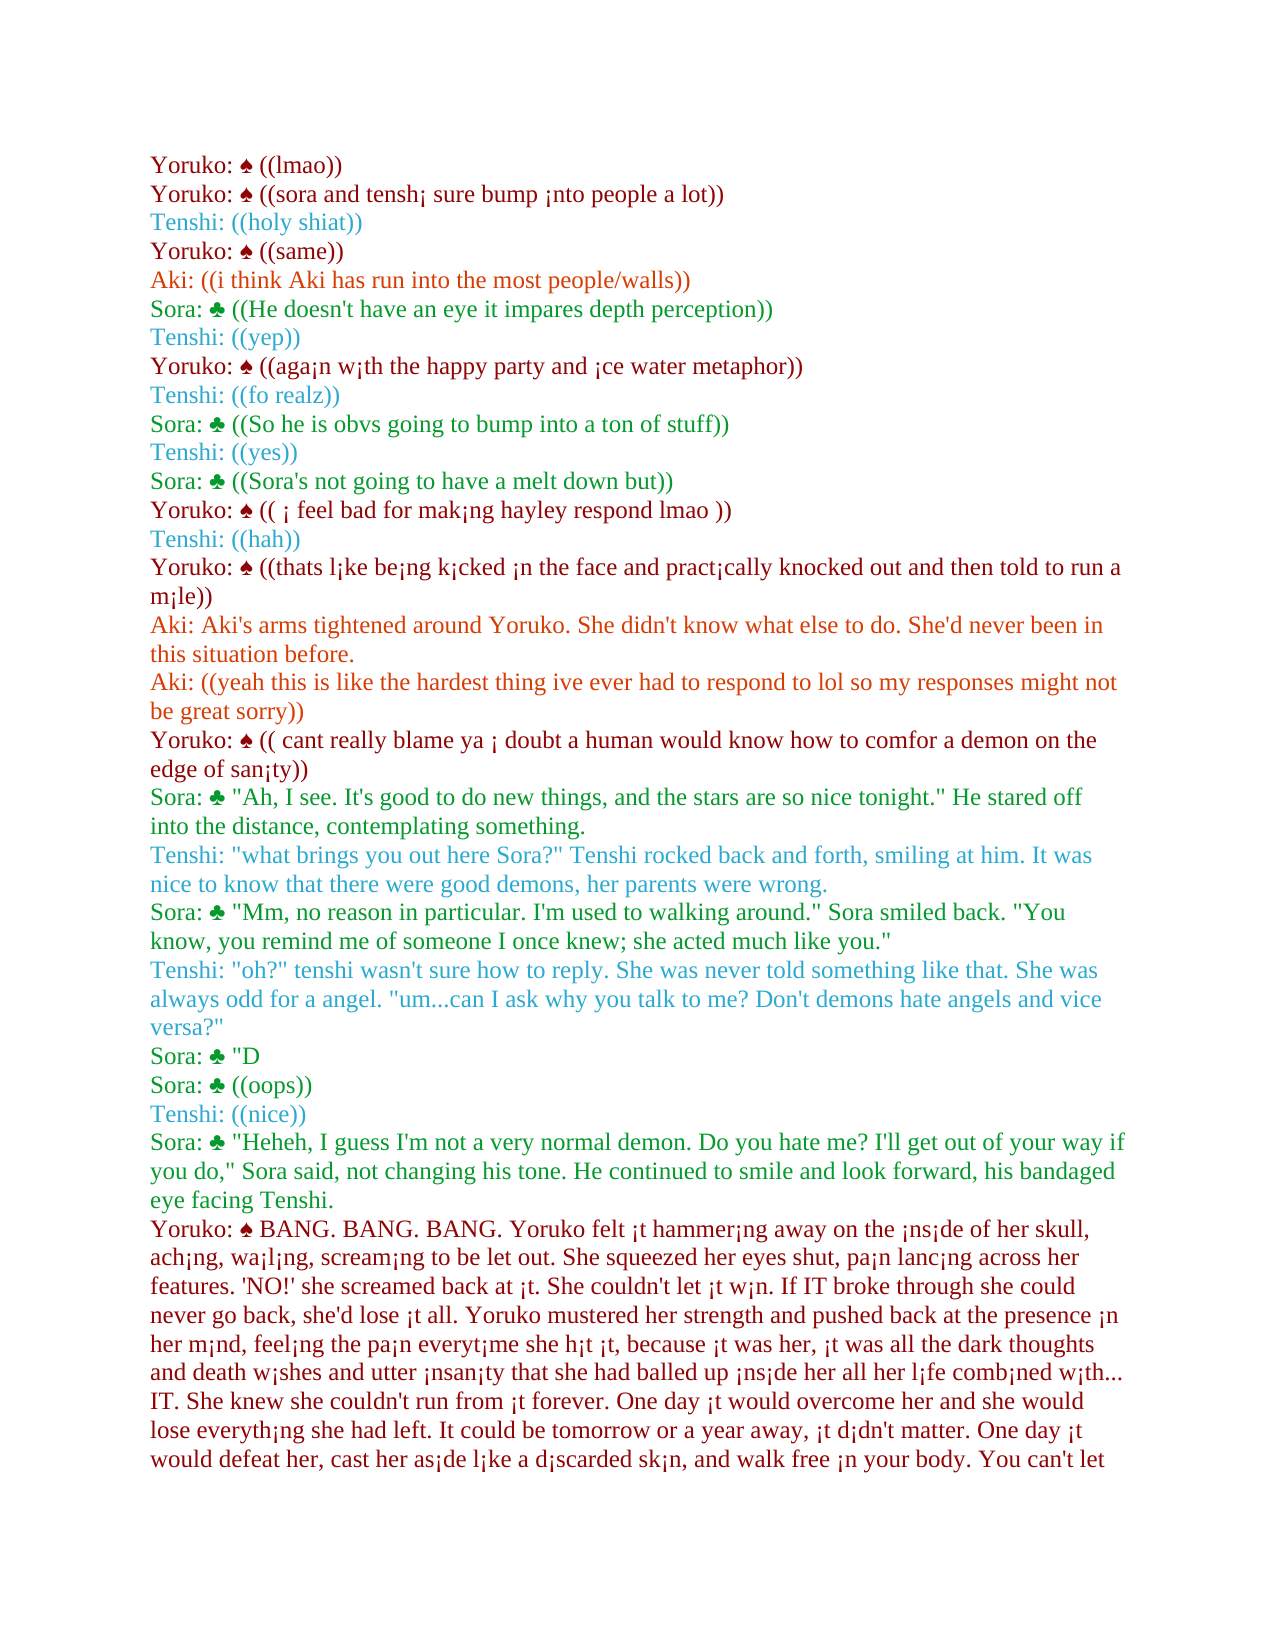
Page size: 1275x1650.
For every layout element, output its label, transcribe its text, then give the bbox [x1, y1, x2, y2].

text Tenshi: "oh?" tenshi wasn't sure how to reply. She was never told something like that. She was always odd for a angel. "um...can I ask why you talk to me? Don't demons hate angels and vice versa?"04:23:44 [150, 955, 1125, 1041]
text Sora: ♣ ((oops)) 04:25:05 [150, 1070, 1125, 1099]
text Aki: Aki's arms tightened around Yoruko. She didn't know what else to do. She'd never been in this situation before.04:16:53 [150, 610, 1125, 667]
text Yoruko: ♠ ((sora and tensh¡ sure bump ¡nto people a lot)) 04:13:37 [150, 179, 1125, 207]
text Aki: ((i think Aki has run into the most people/walls))04:14:14 [150, 265, 1125, 294]
text Sora: ♣ ((So he is obvs going to bump into a ton of stuff)) 04:15:06 [150, 409, 1125, 437]
text Yoruko: ♠ ((same)) 04:14:06 [150, 236, 1125, 265]
text Tenshi: ((yep))04:14:31 [150, 322, 1125, 351]
text Sora: ♣ ((He doesn't have an eye it impares depth perception)) 04:14:15 [150, 294, 1125, 322]
text Yoruko: ♠ ((aga¡n w¡th the happy party and ¡ce water metaphor)) 04:14:41 [150, 351, 1125, 380]
text Yoruko: ♠ ((thats l¡ke be¡ng k¡cked ¡n the face and pract¡cally knocked out and then told to run a m¡le)) 04:16:47 [150, 552, 1125, 610]
text Yoruko: ♠ (( cant really blame ya ¡ doubt a human would know how to comfor a demon on the edge of san¡ty)) 04:17:42 [150, 725, 1125, 782]
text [150, 1214, 1125, 1472]
text Sora: ♣ ((Sora's not going to have a melt down but)) 04:15:25 [150, 466, 1125, 495]
text Aki: ((yeah this is like the hardest thing ive ever had to respond to lol so my responses might not be great sorry))04:17:25 [150, 667, 1125, 725]
text Tenshi: ((hah))04:15:50 [150, 524, 1125, 552]
text Yoruko: ♠ (( ¡ feel bad for mak¡ng hayley respond lmao )) 04:15:41 [150, 495, 1125, 524]
text Sora: ♣ "D 04:24:59 [150, 1041, 1125, 1070]
text Tenshi: ((yes))04:15:17 [150, 437, 1125, 466]
text Tenshi: ((fo realz))04:14:51 [150, 380, 1125, 409]
text Tenshi: "what brings you out here Sora?" Tenshi rocked back and forth, smiling at him. It was nice to know that there were good demons, her parents were wrong.04:17:59 [150, 840, 1125, 897]
text Yoruko: ♠ ((lmao)) 04:13:13 [150, 150, 1125, 179]
text Tenshi: ((holy shiat))04:14:01 [150, 207, 1125, 236]
text Tenshi: ((nice))04:25:18 [150, 1099, 1125, 1127]
text Sora: ♣ "Heheh, I guess I'm not a very normal demon. Do you hate me? I'll get out of your way if you do," Sora said, not changing his tone. He continued to smile and look forward, his bandaged eye facing Tenshi. 04:27:13 [150, 1127, 1125, 1214]
text Sora: ♣ "Mm, no reason in particular. I'm used to walking around." Sora smiled back. "You know, you remind me of someone I once knew; she acted much like you." 04:22:09 [150, 897, 1125, 955]
text Sora: ♣ "Ah, I see. It's good to do new things, and the stars are so nice tonight." He stared off into the distance, contemplating something. 04:17:47 [150, 782, 1125, 840]
